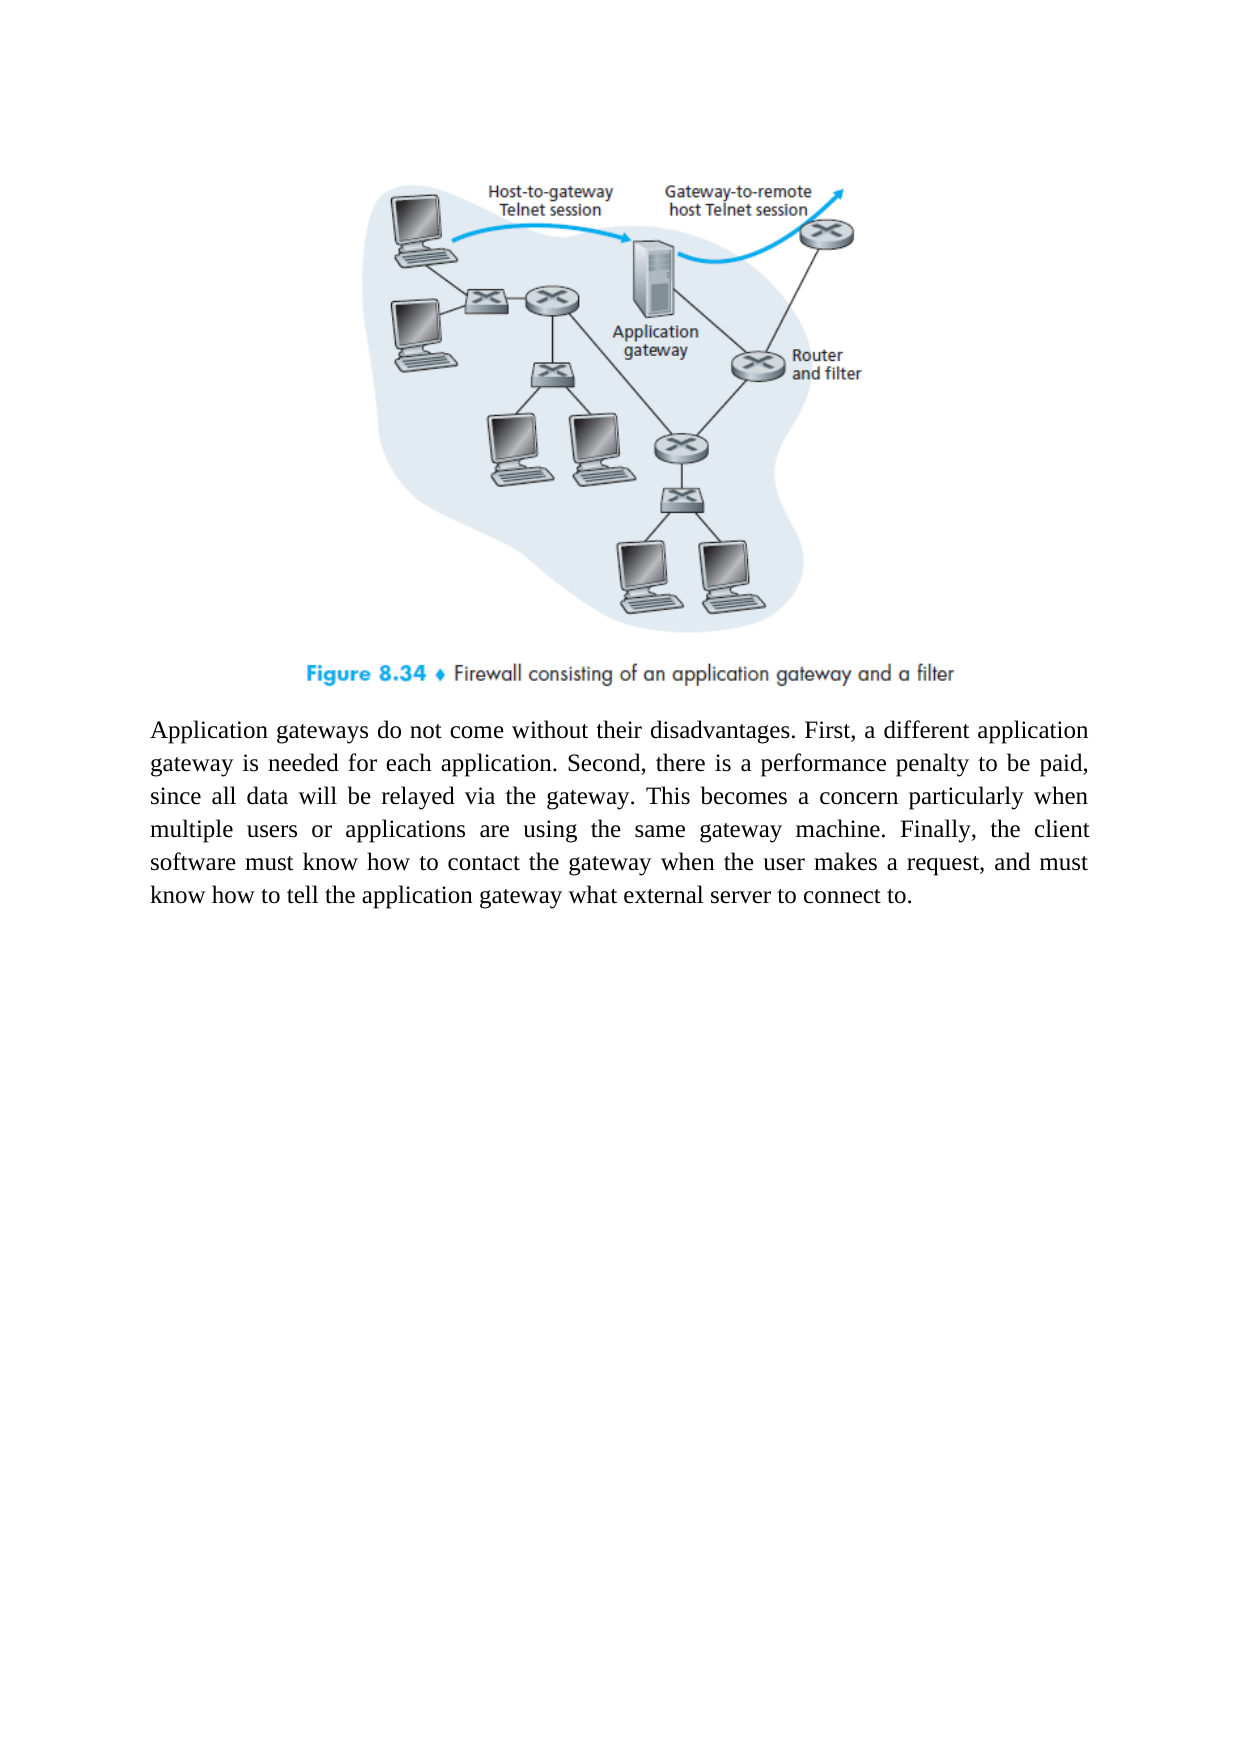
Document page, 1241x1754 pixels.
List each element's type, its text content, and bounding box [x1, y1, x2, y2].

picture [251, 150, 989, 711]
text Application gateways do not come without their disadvantages. First, a different application gateway is needed for each application. Second, there is a performance penalty to be paid, since all data will be relayed via the gateway. This becomes a concern particularly when multiple users or applications are using the same gateway machine. Finally, the client software must know how to contact the gateway when the user makes a request, and must know how to tell the application gateway what external server to connect to. [150, 715, 1090, 909]
